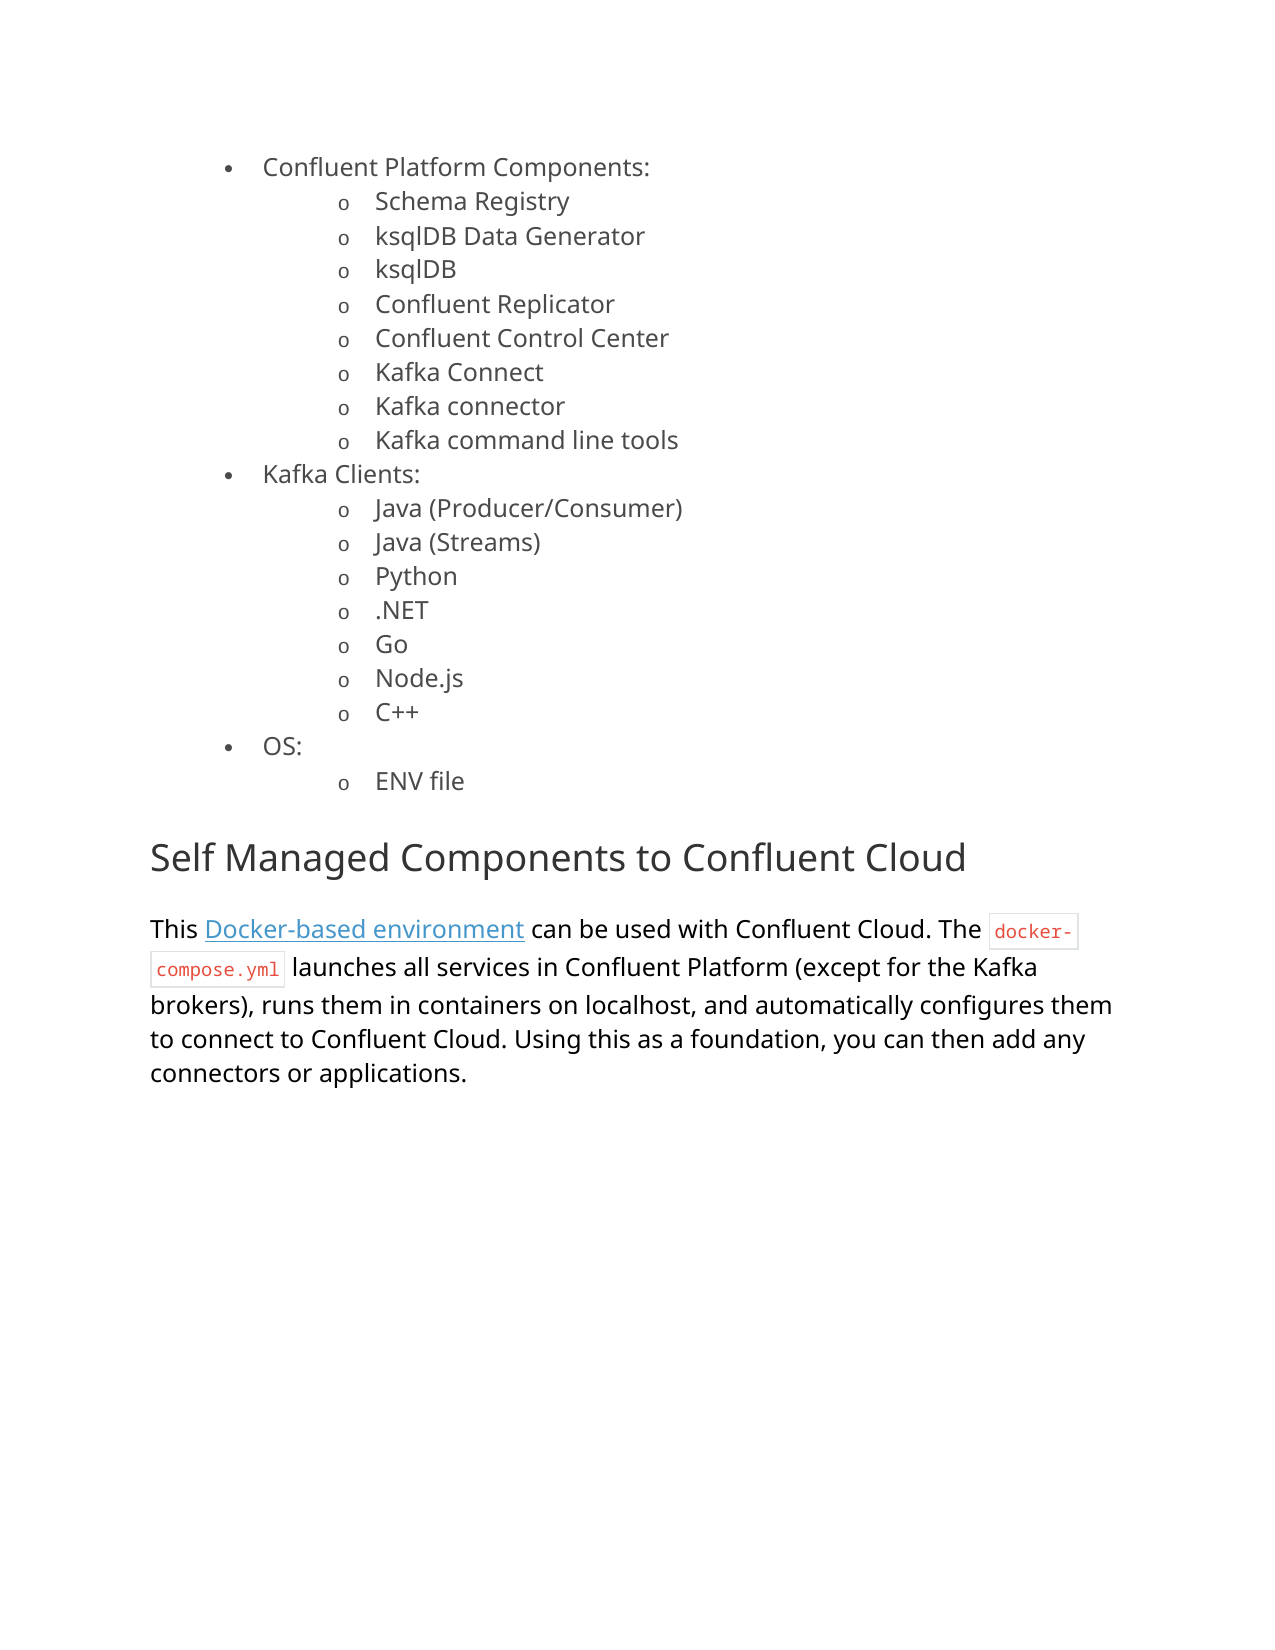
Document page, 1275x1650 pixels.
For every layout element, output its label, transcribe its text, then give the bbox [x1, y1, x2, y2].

list Kafka Connect [337, 354, 1125, 388]
list Java (Streams) [337, 525, 1125, 559]
list ksqlDB [337, 252, 1125, 286]
list Python [337, 559, 1125, 593]
text This Docker-based environment can be used with Confluent Cloud. The docker-compose.yml launches all services in Confluent Platform (except for the Kafka brokers), runs them in containers on localhost, and automatically configures them to connect to Confluent Cloud. Using this as a foundation, you can then add any connectors or applications. [150, 912, 1125, 1090]
list Confluent Replicator [337, 286, 1125, 320]
list C++ [337, 695, 1125, 729]
list Kafka Clients: [225, 457, 1125, 491]
list Go [337, 627, 1125, 661]
list OS: [225, 729, 1125, 763]
list Node.js [337, 661, 1125, 695]
list ENV file [337, 763, 1125, 797]
list Confluent Platform Components: [225, 150, 1125, 184]
text Self Managed Components to Confluent Cloud [150, 826, 1125, 883]
list .NET [337, 593, 1125, 627]
list Schema Registry [337, 184, 1125, 218]
list Java (Producer/Consumer) [337, 491, 1125, 525]
list Confluent Control Center [337, 320, 1125, 354]
list ksqlDB Data Generator [337, 218, 1125, 252]
list Kafka command line tools [337, 422, 1125, 457]
list Kafka connector [337, 388, 1125, 422]
